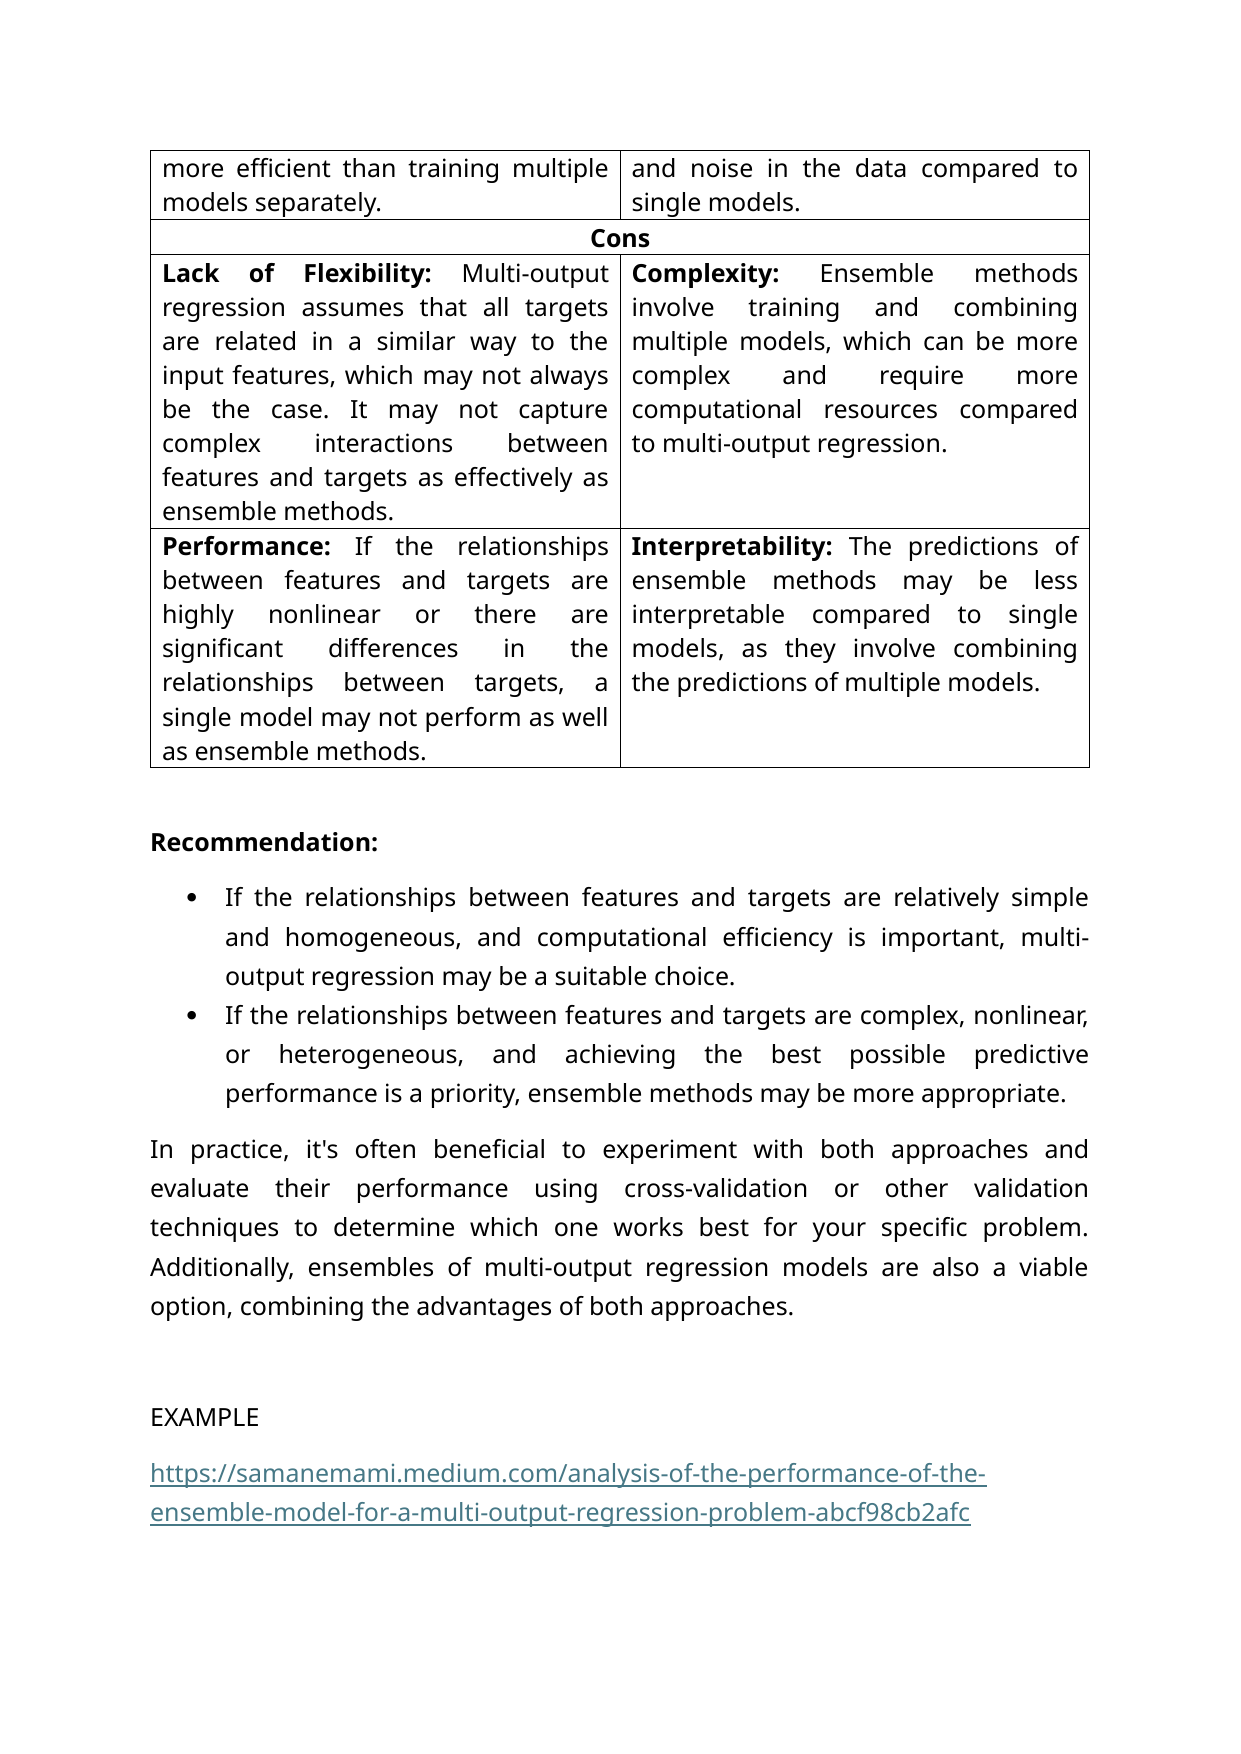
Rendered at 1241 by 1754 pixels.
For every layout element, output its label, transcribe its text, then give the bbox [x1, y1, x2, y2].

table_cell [151, 151, 620, 219]
table_cell Performance: If the relationships between features and targets are highly nonlinear or there are significant differences in the relationships between targets, a single model may not perform as well as ensemble methods. [151, 529, 620, 767]
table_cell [621, 151, 1089, 219]
table_cell Complexity: Ensemble methods involve training and combining multiple models, which can be more complex and require more computational resources compared to multi-output regression. [621, 255, 1089, 528]
list If the relationships between features and targets are complex, nonlinear, or heterogeneous, and achieving the best possible predictive performance is a priority, ensemble methods may be more appropriate. [187, 997, 1090, 1110]
text Recommendation: [150, 824, 1090, 858]
list If the relationships between features and targets are relatively simple and homogeneous, and computational efficiency is important, multi-output regression may be a suitable choice. [187, 880, 1090, 992]
table_cell Cons [151, 220, 1089, 254]
table_cell Lack of Flexibility: Multi-output regression assumes that all targets are related in a similar way to the input features, which may not always be the case. It may not capture complex interactions between features and targets as effectively as ensemble methods. [151, 255, 620, 528]
table_cell Interpretability: The predictions of ensemble methods may be less interpretable compared to single models, as they involve combining the predictions of multiple models. [621, 529, 1089, 767]
text In practice, it's often beneficial to experiment with both approaches and evaluate their performance using cross-validation or other validation techniques to determine which one works best for your specific problem. Additionally, ensembles of multi-output regression models are also a viable option, combining the advantages of both approaches. [150, 1132, 1090, 1322]
text EXAMPLE [150, 1400, 1090, 1434]
text https://samanemami.medium.com/analysis-of-the-performance-of-the-ensemble-model-for-a-multi-output-regression-problem-abcf98cb2afc [150, 1456, 1090, 1529]
